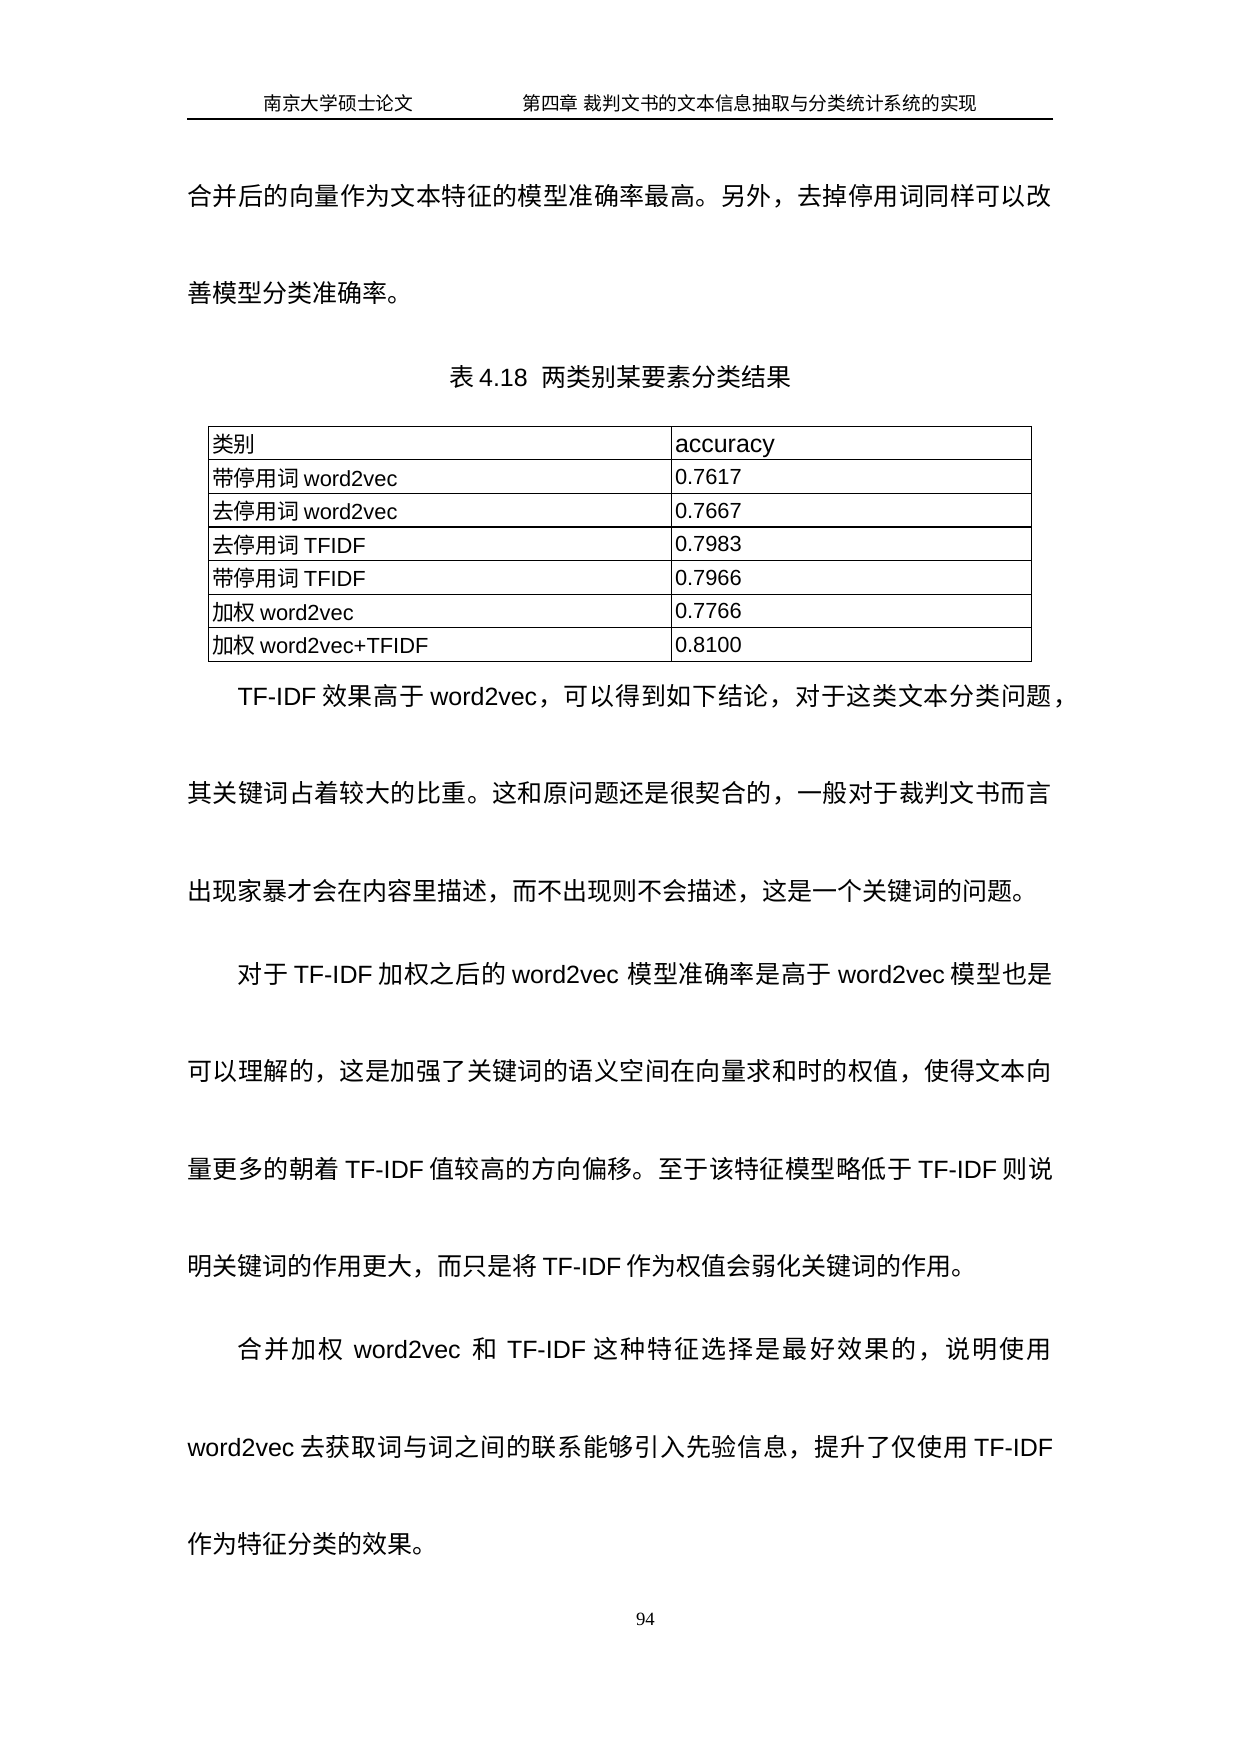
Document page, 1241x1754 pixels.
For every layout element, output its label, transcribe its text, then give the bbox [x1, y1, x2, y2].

table_cell 加权word2vec [209, 595, 671, 627]
table_cell 带停用词TFIDF [209, 561, 671, 593]
table_cell 去停用词TFIDF [209, 528, 671, 560]
table_cell 带停用词word2vec [209, 460, 671, 493]
table_cell 加权word2vec+TFIDF [209, 628, 671, 661]
table_header accuracy [672, 427, 1031, 459]
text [187, 162, 1053, 324]
table_cell 0.7667 [672, 494, 1031, 526]
table_cell 0.7766 [672, 595, 1031, 627]
table_cell 0.7983 [672, 528, 1031, 560]
text 合并加权 word2vec 和 TF-IDF这种特征选择是最好效果的，说明使用word2vec去获取词与词之间的联系能够引入先验信息，提升了仅使用TF-IDF作为特征分类的效果。 [187, 1315, 1053, 1575]
text TF-IDF效果高于word2vec，可以得到如下结论，对于这类文本分类问题，其关键词占着较大的比重。这和原问题还是很契合的，一般对于裁判文书而言，出现家暴才会在内容里描述，而不出现则不会描述，这是一个关键词的问题。 [187, 662, 1053, 922]
table_cell 0.7617 [672, 460, 1031, 493]
table_cell 去停用词word2vec [209, 494, 671, 526]
text 对于TF-IDF加权之后的word2vec 模型准确率是高于word2vec模型也是可以理解的，这是加强了关键词的语义空间在向量求和时的权值，使得文本向量更多的朝着TF-IDF值较高的方向偏移。至于该特征模型略低于TF-IDF则说明关键词的作用更大，而只是将TF-IDF作为权值会弱化关键词的作用。 [187, 940, 1053, 1297]
table_cell 0.8100 [672, 628, 1031, 661]
text 表4.18 两类别某要素分类结果 [187, 343, 1053, 408]
table_cell 0.7966 [672, 561, 1031, 593]
table_header 类别 [209, 427, 671, 459]
